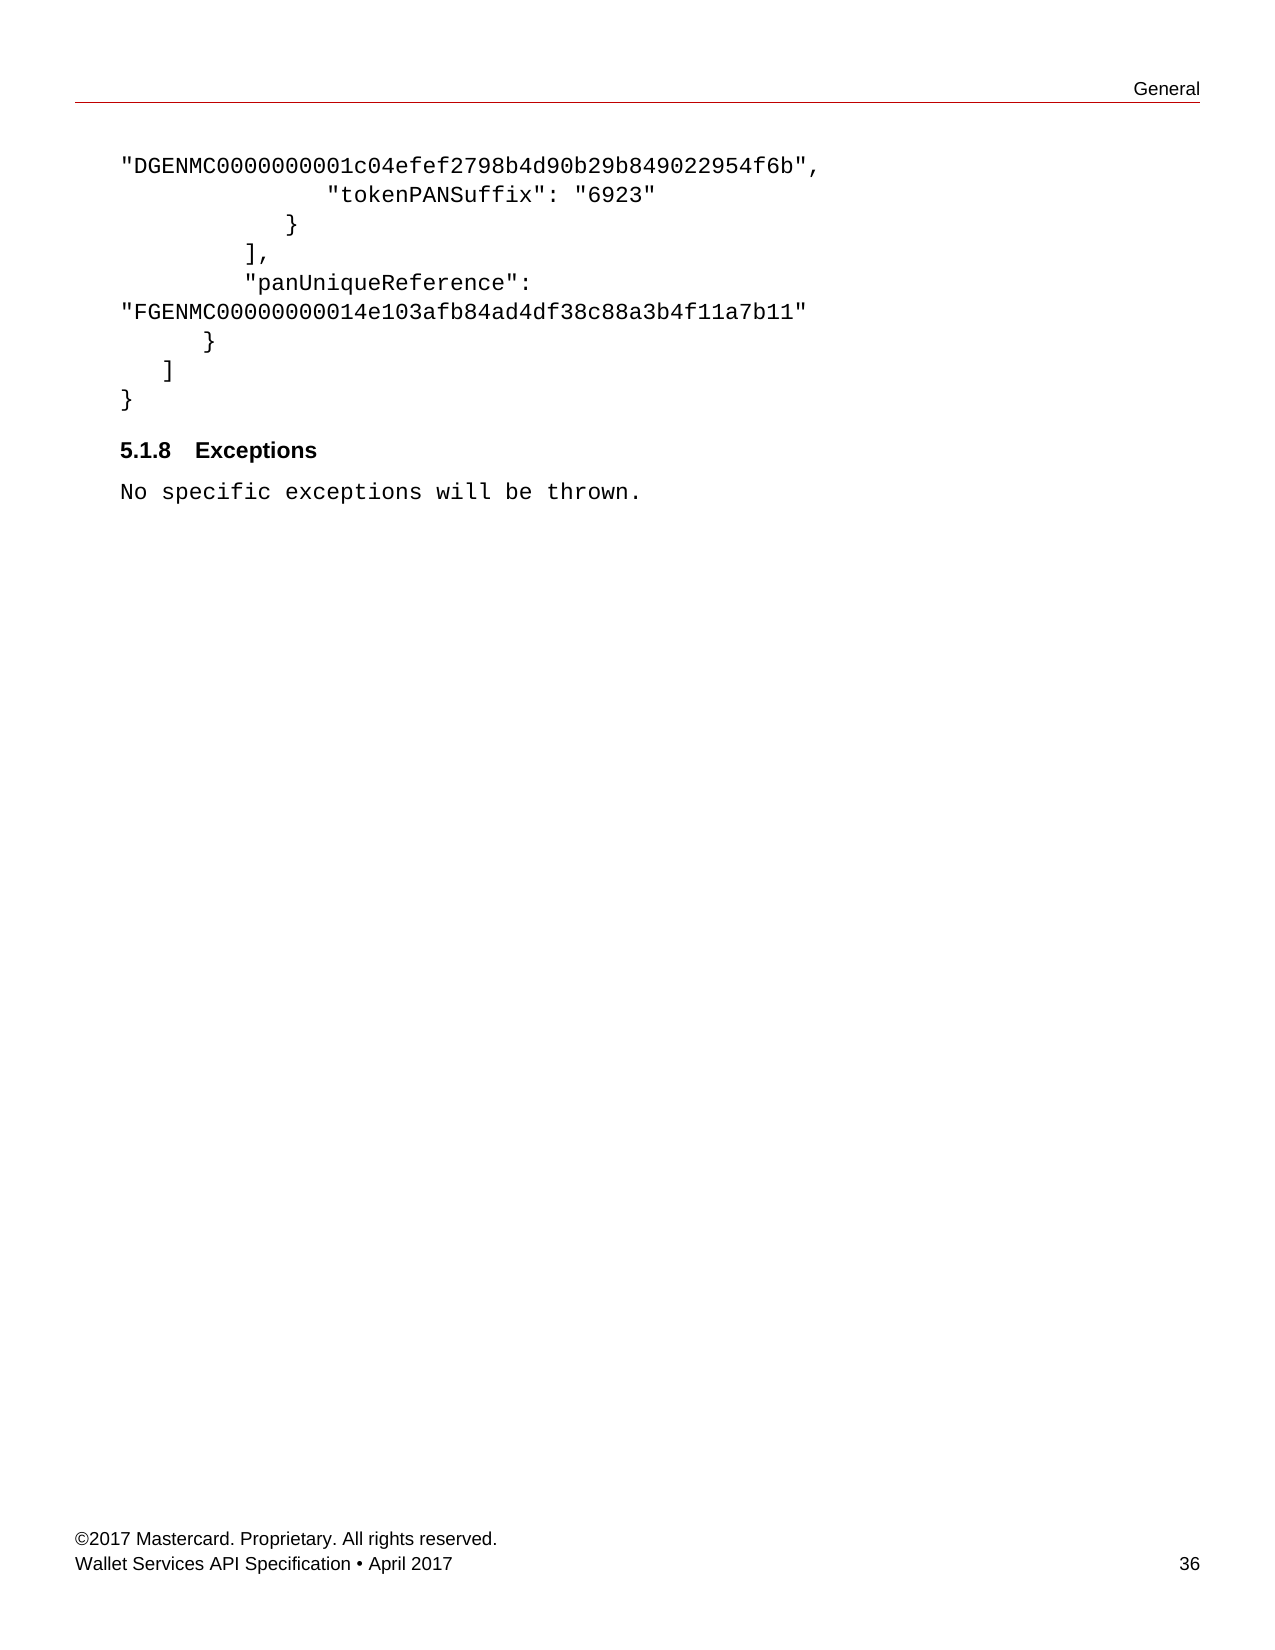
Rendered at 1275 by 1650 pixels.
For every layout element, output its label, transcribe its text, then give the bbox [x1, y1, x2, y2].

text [120, 150, 1200, 412]
subtitle Exceptions [120, 437, 1200, 464]
text No specific exceptions will be thrown. [120, 476, 1200, 506]
